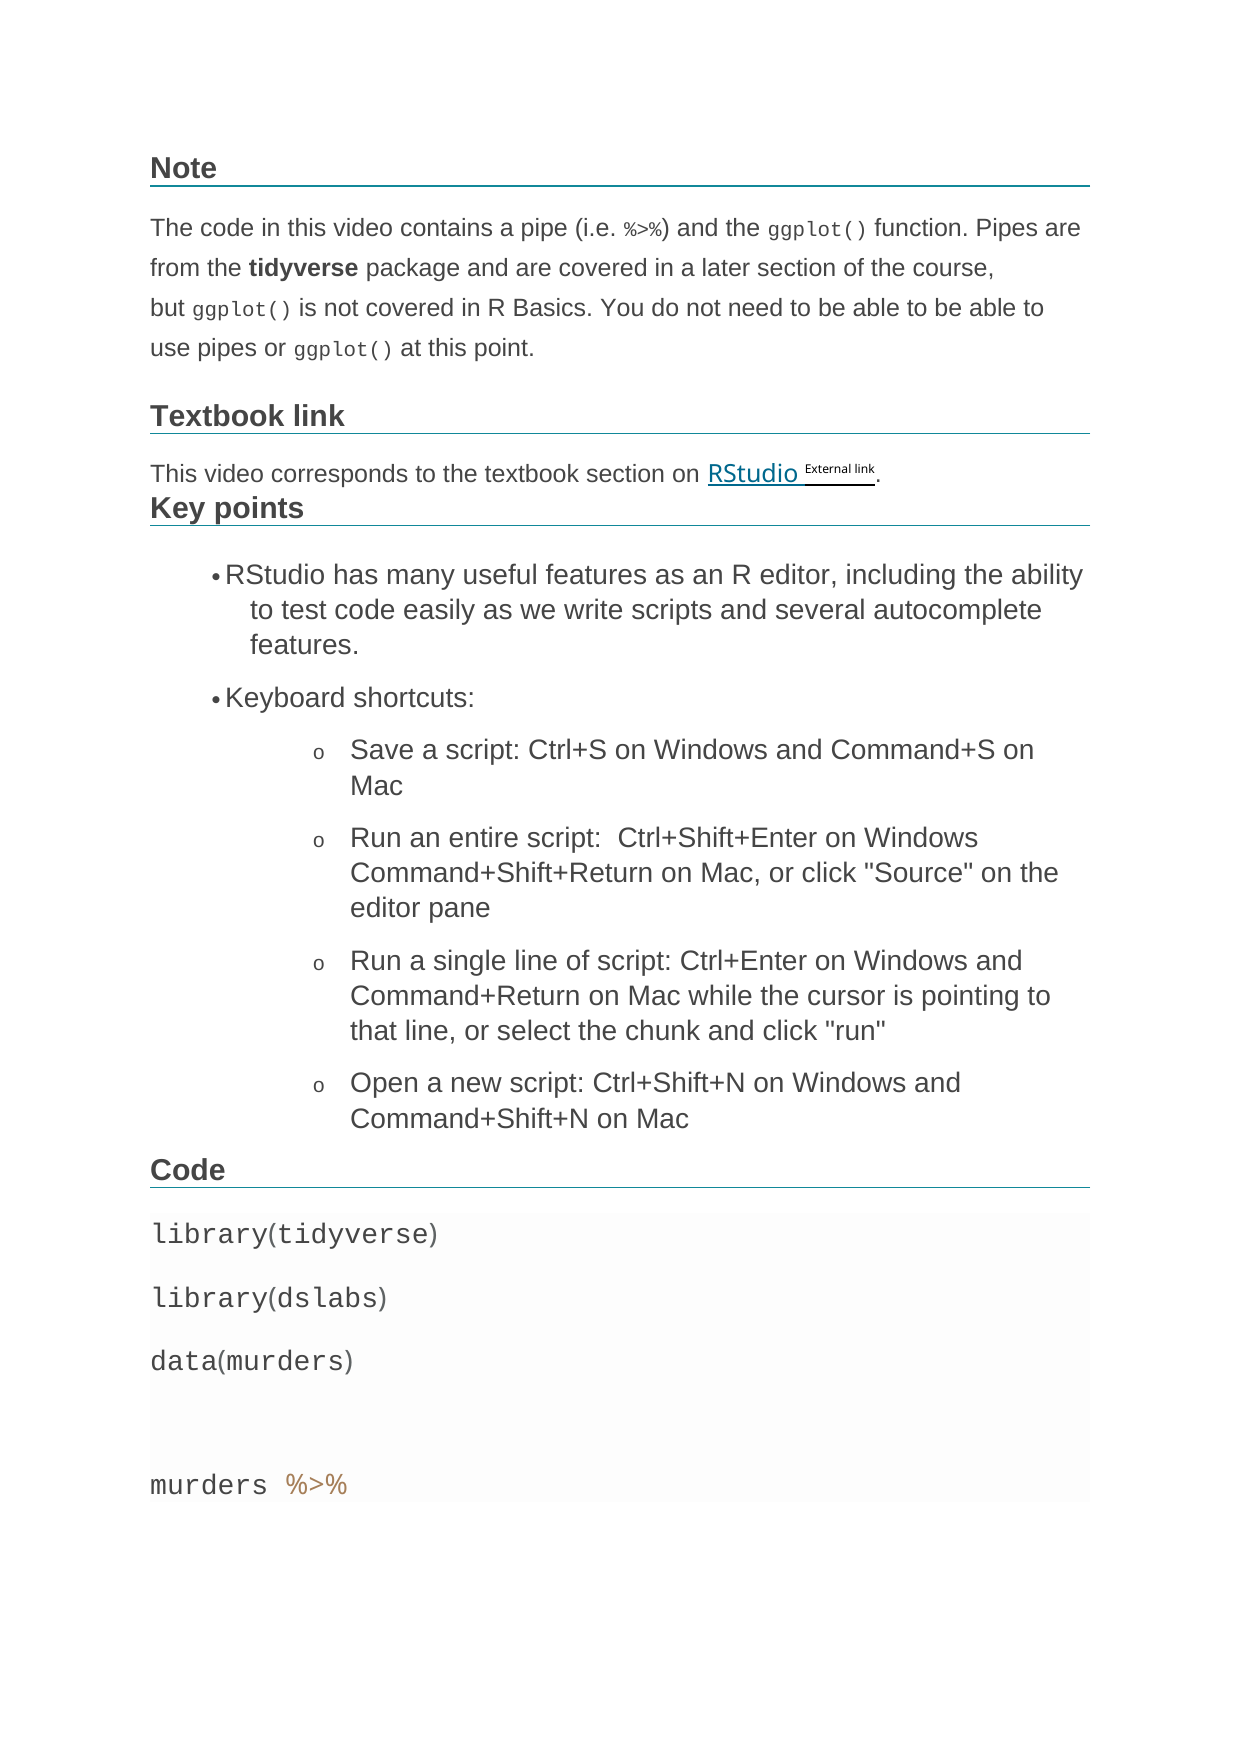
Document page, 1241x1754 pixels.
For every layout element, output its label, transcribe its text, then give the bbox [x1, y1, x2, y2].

list Keyboard shortcuts: [212, 678, 1090, 713]
list Run an entire script: Ctrl+Shift+Enter on Windows Command+Shift+Return on Mac, or click "Source" on the editor pane [312, 819, 1090, 924]
text Code [150, 1152, 1090, 1187]
text Textbook link [150, 398, 1090, 433]
list Save a script: Ctrl+S on Windows and Command+S on Mac [312, 731, 1090, 801]
text Note [150, 150, 1090, 185]
list RStudio has many useful features as an R editor, including the ability to test code easily as we write scripts and several autocomplete features. [212, 556, 1090, 661]
list Run a single line of script: Ctrl+Enter on Windows and Command+Return on Mac while the cursor is pointing to that line, or select the chunk and click "run" [312, 941, 1090, 1046]
text Key points [150, 490, 1090, 525]
text murders %>% [150, 1464, 1090, 1502]
text This video corresponds to the textbook section on RStudio External link. [150, 450, 1090, 490]
list Open a new script: Ctrl+Shift+N on Windows and Command+Shift+N on Mac [312, 1064, 1090, 1134]
text The code in this video contains a pipe (i.e. %>%) and the ggplot() function. Pipes are from the tidyverse package and are covered in a later section of the course, but ggplot() is not covered in R Basics. You do not need to be able to be able to use pipes or ggplot() at this point. [150, 202, 1090, 362]
text data(murders) [150, 1340, 1090, 1379]
text library(tidyverse) [150, 1213, 1090, 1252]
text library(dslabs) [150, 1277, 1090, 1315]
